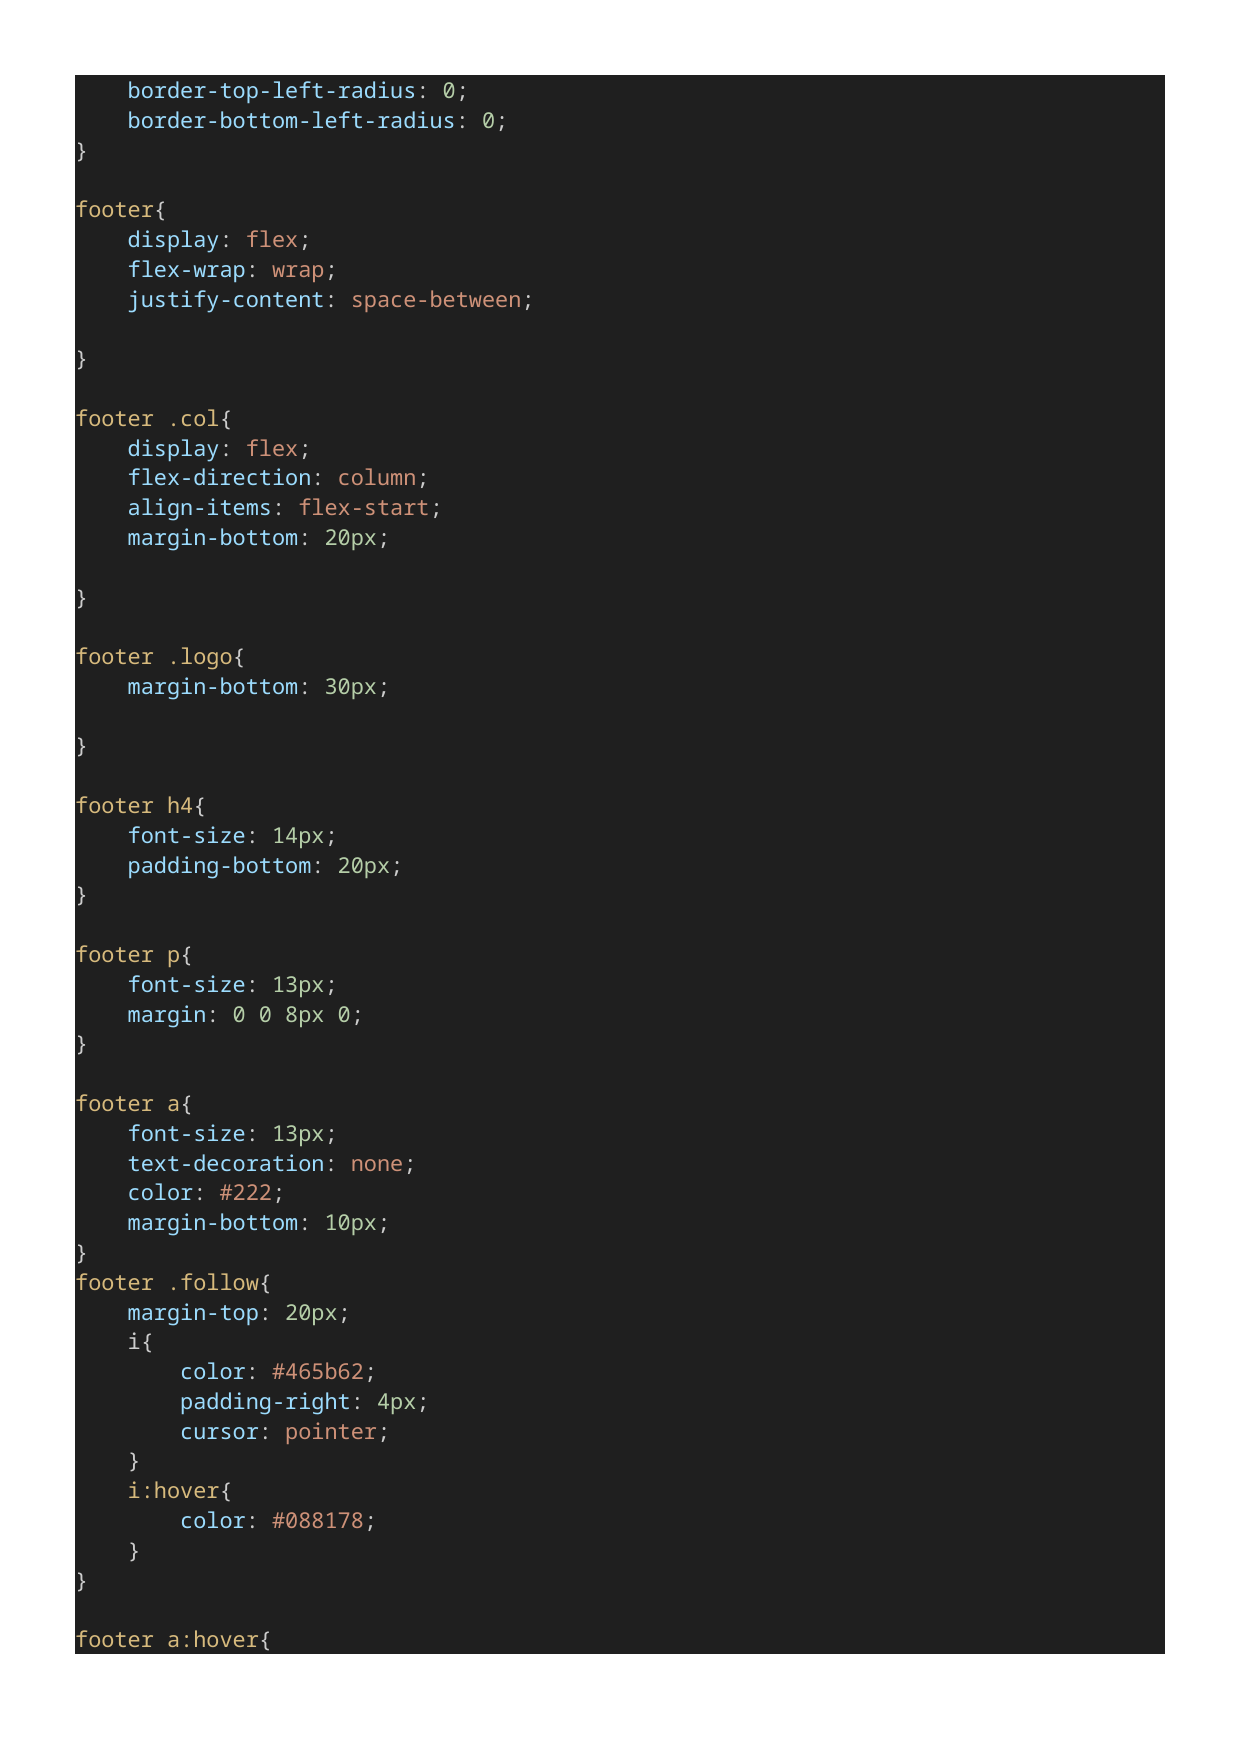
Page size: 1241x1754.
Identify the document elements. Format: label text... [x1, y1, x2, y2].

text footer .follow{ [75, 1267, 1165, 1296]
text } [75, 1535, 1165, 1564]
text border-bottom-left-radius: 0; [75, 105, 1165, 134]
text footer p{ [75, 939, 1165, 969]
text color: #222; [75, 1177, 1165, 1207]
text } [75, 1237, 1165, 1267]
text } [75, 343, 1165, 373]
text } [75, 879, 1165, 909]
text } [75, 134, 1165, 164]
text margin: 0 0 8px 0; [75, 998, 1165, 1028]
text justify-content: space-between; [75, 283, 1165, 313]
text i:hover{ [75, 1475, 1165, 1505]
text text-decoration: none; [75, 1147, 1165, 1177]
text footer{ [75, 194, 1165, 224]
text display: flex; [75, 224, 1165, 254]
text } [75, 1445, 1165, 1475]
text border-top-left-radius: 0; [75, 75, 1165, 105]
text footer a{ [75, 1088, 1165, 1118]
text margin-bottom: 20px; [75, 522, 1165, 552]
text } [75, 1564, 1165, 1594]
text margin-bottom: 30px; [75, 671, 1165, 701]
text margin-bottom: 10px; [75, 1207, 1165, 1237]
text display: flex; [75, 432, 1165, 462]
text flex-wrap: wrap; [75, 254, 1165, 283]
text padding-bottom: 20px; [75, 849, 1165, 879]
text i{ [75, 1326, 1165, 1356]
text } [75, 581, 1165, 611]
text footer h4{ [75, 790, 1165, 820]
text } [75, 1028, 1165, 1058]
text footer .logo{ [75, 641, 1165, 671]
text } [75, 730, 1165, 760]
text color: #465b62; [75, 1356, 1165, 1386]
text cursor: pointer; [75, 1416, 1165, 1445]
text flex-direction: column; [75, 462, 1165, 492]
text margin-top: 20px; [75, 1296, 1165, 1326]
text color: #088178; [75, 1505, 1165, 1535]
text font-size: 13px; [75, 969, 1165, 998]
text footer a:hover{ [75, 1624, 1165, 1654]
text align-items: flex-start; [75, 492, 1165, 522]
text font-size: 14px; [75, 820, 1165, 849]
text font-size: 13px; [75, 1118, 1165, 1147]
text padding-right: 4px; [75, 1386, 1165, 1416]
text footer .col{ [75, 403, 1165, 432]
